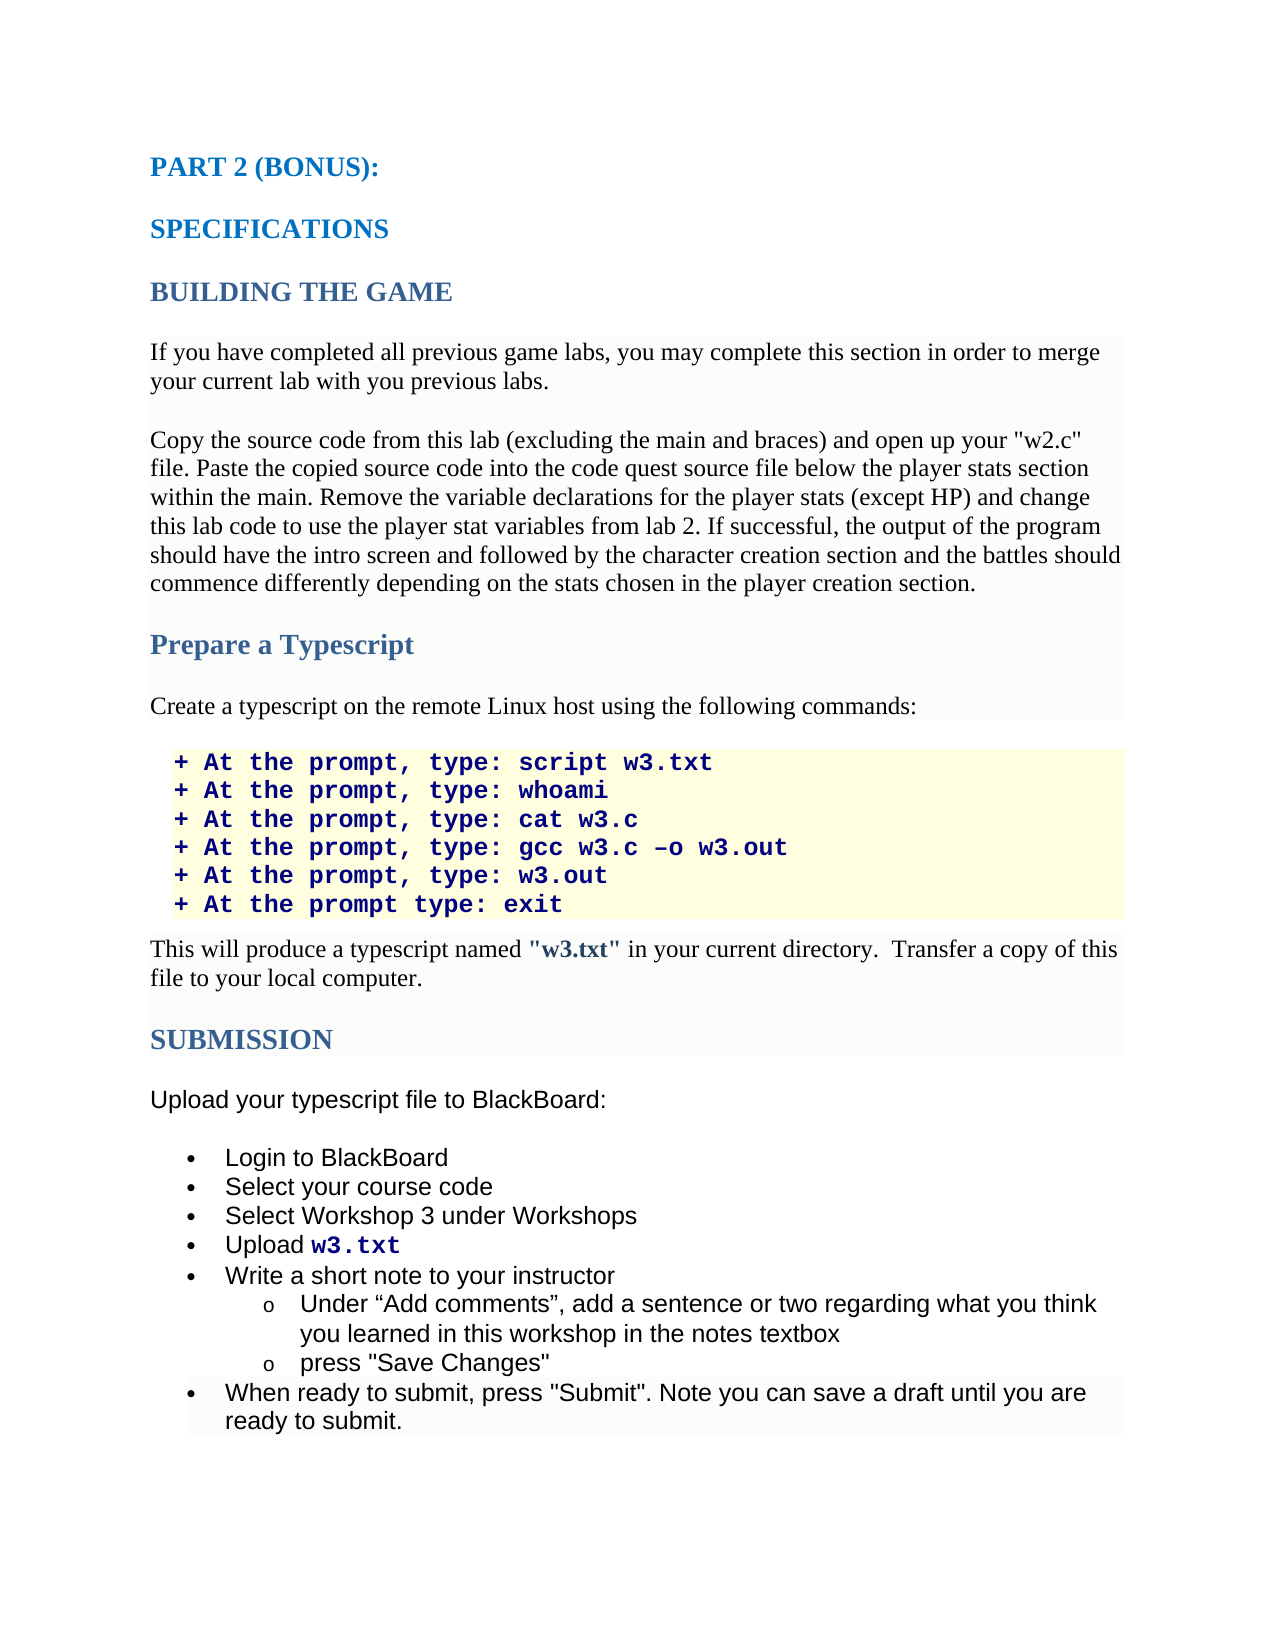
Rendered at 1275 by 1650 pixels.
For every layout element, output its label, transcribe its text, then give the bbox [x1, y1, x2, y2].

list press "Save Changes" [262, 1348, 1125, 1377]
list Upload w3.txt [187, 1230, 1125, 1261]
text Copy the source code from this lab (excluding the main and braces) and open up your "w2.c" file. Paste the copied source code into the code quest source file below the player stats section within the main. Remove the variable declarations for the player stats (except HP) and change this lab code to use the player stat variables from lab 2. If successful, the output of the program should have the intro screen and followed by the character creation section and the battles should commence differently depending on the stats chosen in the player creation section. [150, 425, 1125, 597]
list Login to BlackBoard [187, 1143, 1125, 1172]
text + At the prompt, type: whoami [173, 778, 1125, 806]
text If you have completed all previous game labs, you may complete this section in order to merge your current lab with you previous labs. [150, 337, 1125, 395]
text Part 2 (Bonus): [150, 150, 1125, 182]
text This will produce a typescript named "w3.txt" in your current directory. Transfer a copy of this file to your local computer. [150, 934, 1125, 992]
text + At the prompt, type: gcc w3.c –o w3.out [173, 834, 1125, 863]
text + At the prompt, type: cat w3.c [173, 806, 1125, 834]
text Create a typescript on the remote Linux host using the following commands: [150, 691, 1125, 719]
text + At the prompt, type: w3.out [173, 863, 1125, 891]
text + At the prompt, type: script w3.txt [173, 749, 1125, 778]
text SUBMISSION [150, 1022, 1125, 1056]
list Under “Add comments”, add a sentence or two regarding what you think you learned in this workshop in the notes textbox [262, 1289, 1125, 1348]
text BUILDING THE GAMe [150, 275, 1125, 307]
text + At the prompt type: exit [173, 891, 1125, 919]
text Upload your typescript file to BlackBoard: [150, 1086, 1125, 1114]
text Prepare a Typescript [150, 627, 1125, 661]
list Select Workshop 3 under Workshops [187, 1201, 1125, 1230]
list Select your course code [187, 1172, 1125, 1201]
list Write a short note to your instructor [187, 1261, 1125, 1289]
text SPECIFICATIONS [150, 212, 1125, 245]
list When ready to submit, press "Submit". Note you can save a draft until you are ready to submit. [187, 1377, 1125, 1435]
